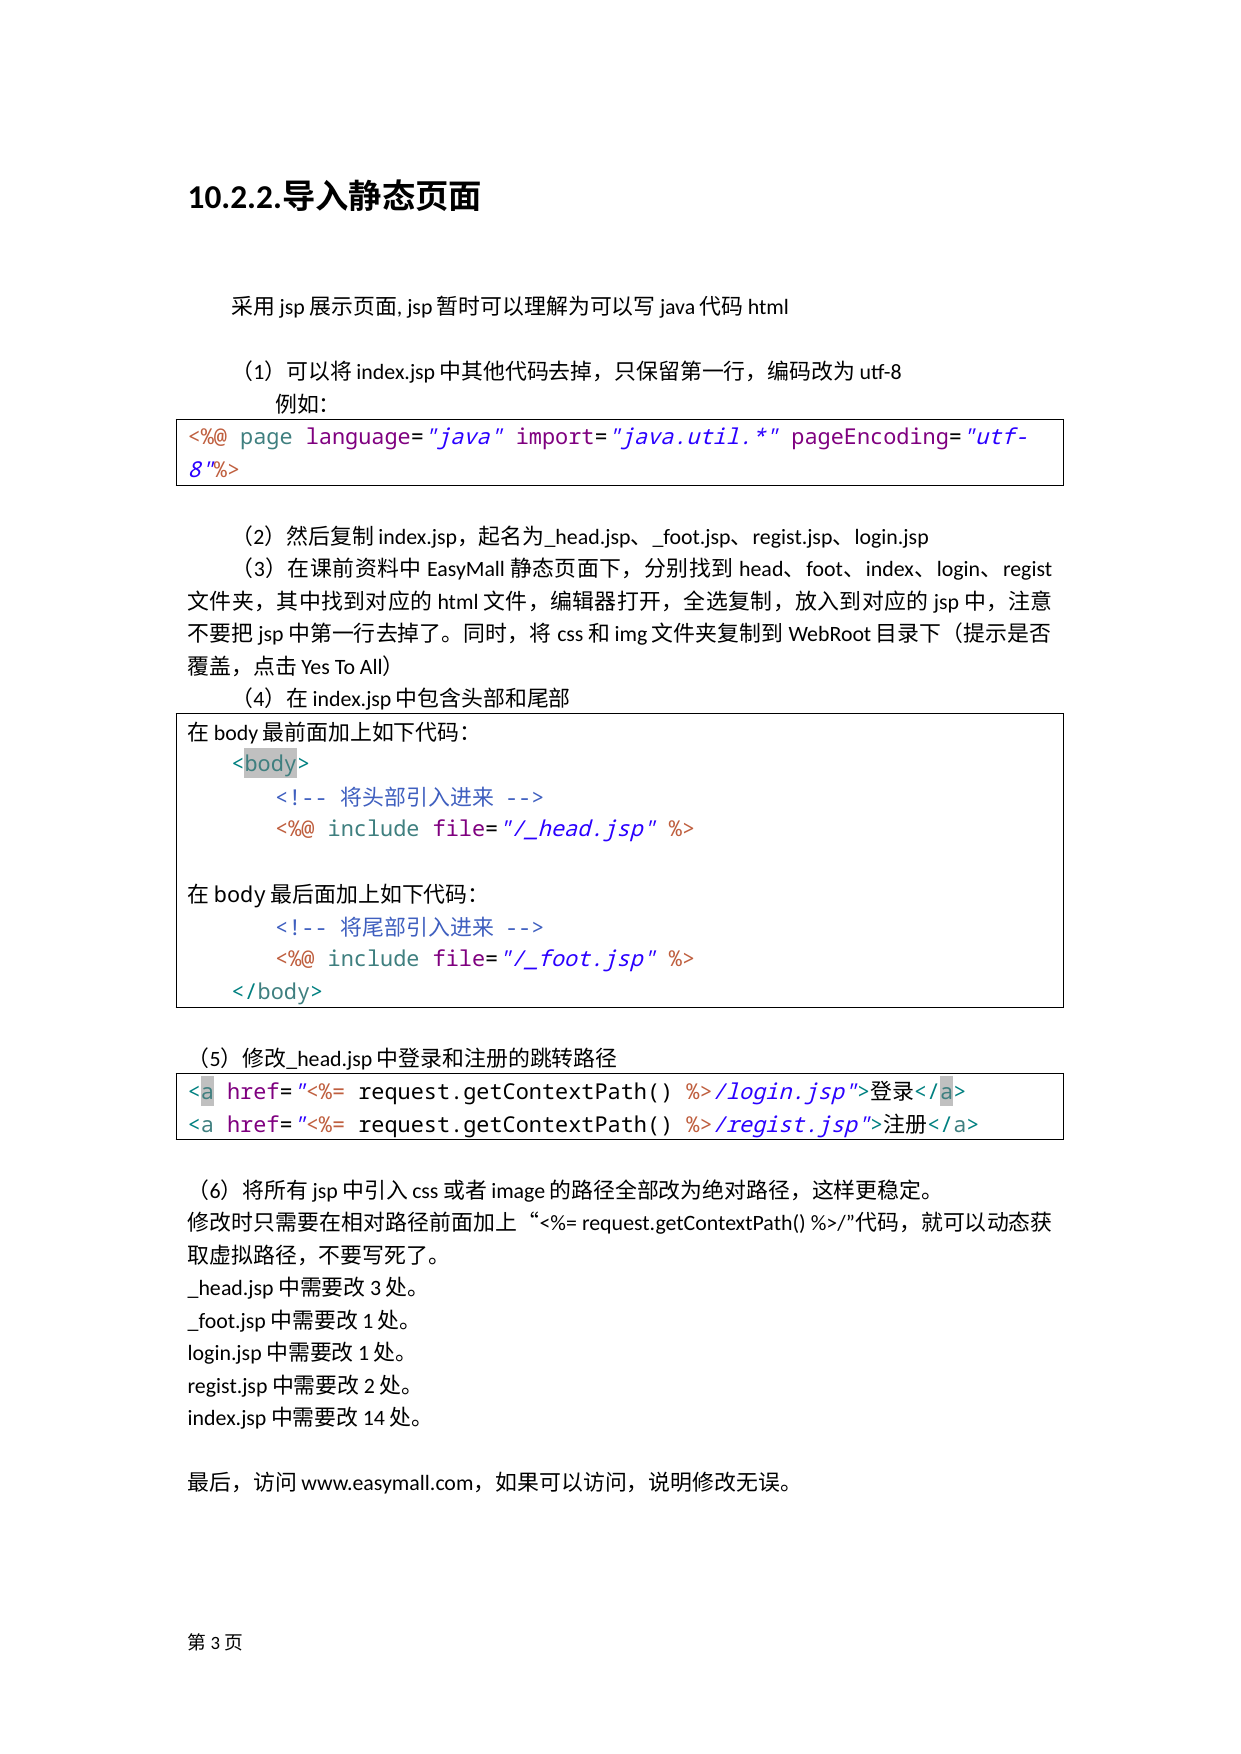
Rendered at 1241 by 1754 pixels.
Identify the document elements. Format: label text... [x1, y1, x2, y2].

list login.jsp中需要改1处。 [187, 1335, 1053, 1367]
list 例如： [231, 386, 1053, 419]
list 将所有jsp中引入css或者image的路径全部改为绝对路径，这样更稳定。 [187, 1172, 1053, 1205]
text （3）在课前资料中EasyMall静态页面下，分别找到head、foot、index、login、regist文件夹，其中找到对应的html文件，编辑器打开，全选复制，放入到对应的jsp中，注意不要把jsp中第一行去掉了。同时，将css和img文件夹复制到WebRoot目录下（提示是否覆盖，点击Yes To All） [187, 551, 1053, 681]
list 可以将index.jsp中其他代码去掉，只保留第一行，编码改为utf-8 [187, 354, 1053, 386]
subtitle 10.2.2.导入静态页面 [187, 162, 1053, 227]
table_header <%@ page language="java" import="java.util.*" pageEncoding="utf-8"%> [177, 420, 1063, 485]
list 最后，访问www.easymall.com，如果可以访问，说明修改无误。 [187, 1465, 1053, 1497]
table_header <a href="<%= request.getContextPath() %>/login.jsp">登录</a> <a href="<%= request.getContextPath() %>/regist.jsp">注册</a> [177, 1074, 1063, 1139]
list 修改_head.jsp中登录和注册的跳转路径 [187, 1040, 1053, 1073]
list index.jsp中需要改14处。 [187, 1400, 1053, 1432]
text （2）然后复制index.jsp，起名为_head.jsp、_foot.jsp、regist.jsp、login.jsp [187, 518, 1053, 551]
list regist.jsp中需要改2处。 [187, 1367, 1053, 1400]
list _head.jsp中需要改3处。 [187, 1270, 1053, 1302]
table_header 在body最前面加上如下代码： <body> <!-- 将头部引入进来 --> <%@ include file="/_head.jsp" %> 在body最后面加上如下代码： <!-- 将尾部引入进来 --> <%@ include file="/_foot.jsp" %> </body> [177, 714, 1063, 1007]
text 采用jsp展示页面, jsp暂时可以理解为可以写java代码html [187, 289, 1053, 321]
text （4）在index.jsp中包含头部和尾部 [187, 681, 1053, 713]
list _foot.jsp中需要改1处。 [187, 1302, 1053, 1335]
list 修改时只需要在相对路径前面加上“<%= request.getContextPath() %>/”代码，就可以动态获取虚拟路径，不要写死了。 [187, 1205, 1053, 1270]
